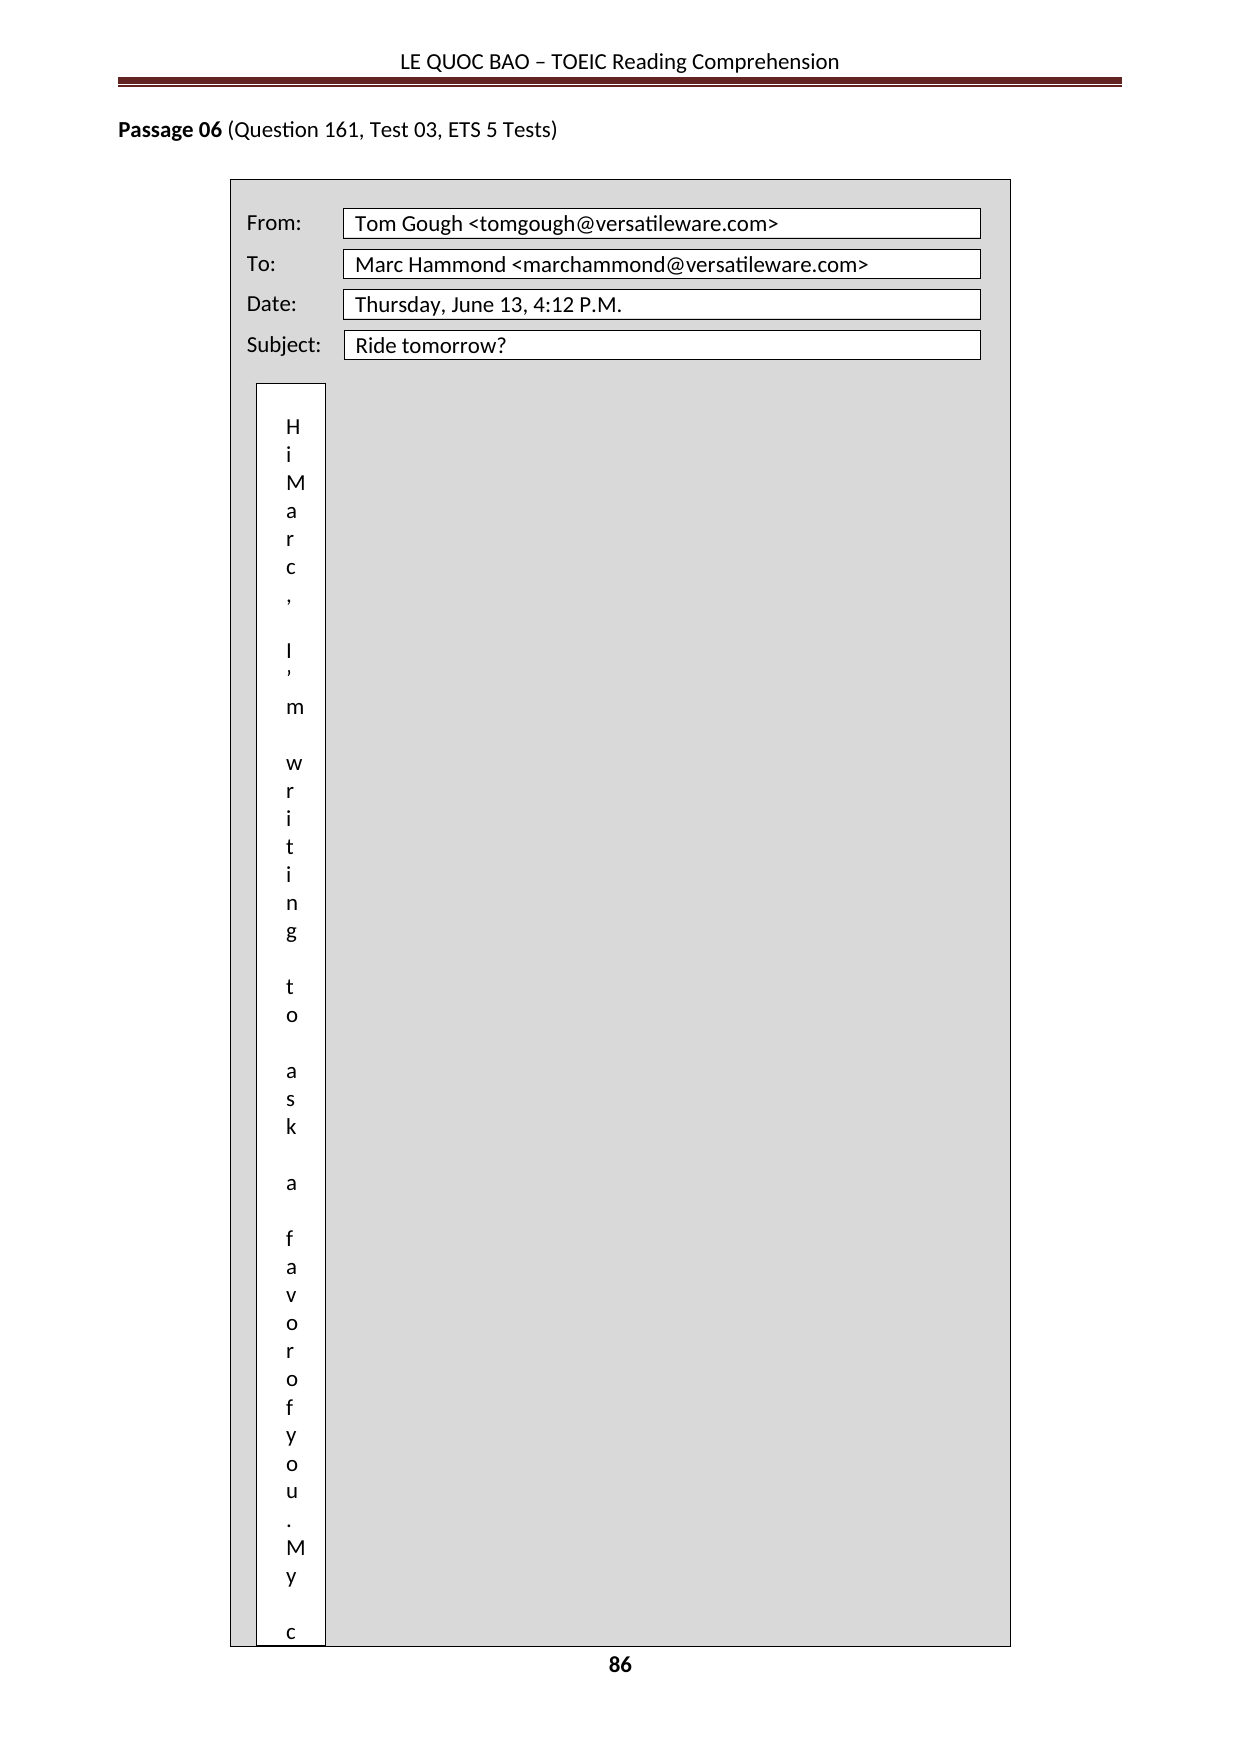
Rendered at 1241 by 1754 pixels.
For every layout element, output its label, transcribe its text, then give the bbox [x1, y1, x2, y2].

text Passage 06 (Question 161, Test 03, ETS 5 Tests) [118, 115, 1122, 175]
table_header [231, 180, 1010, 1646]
